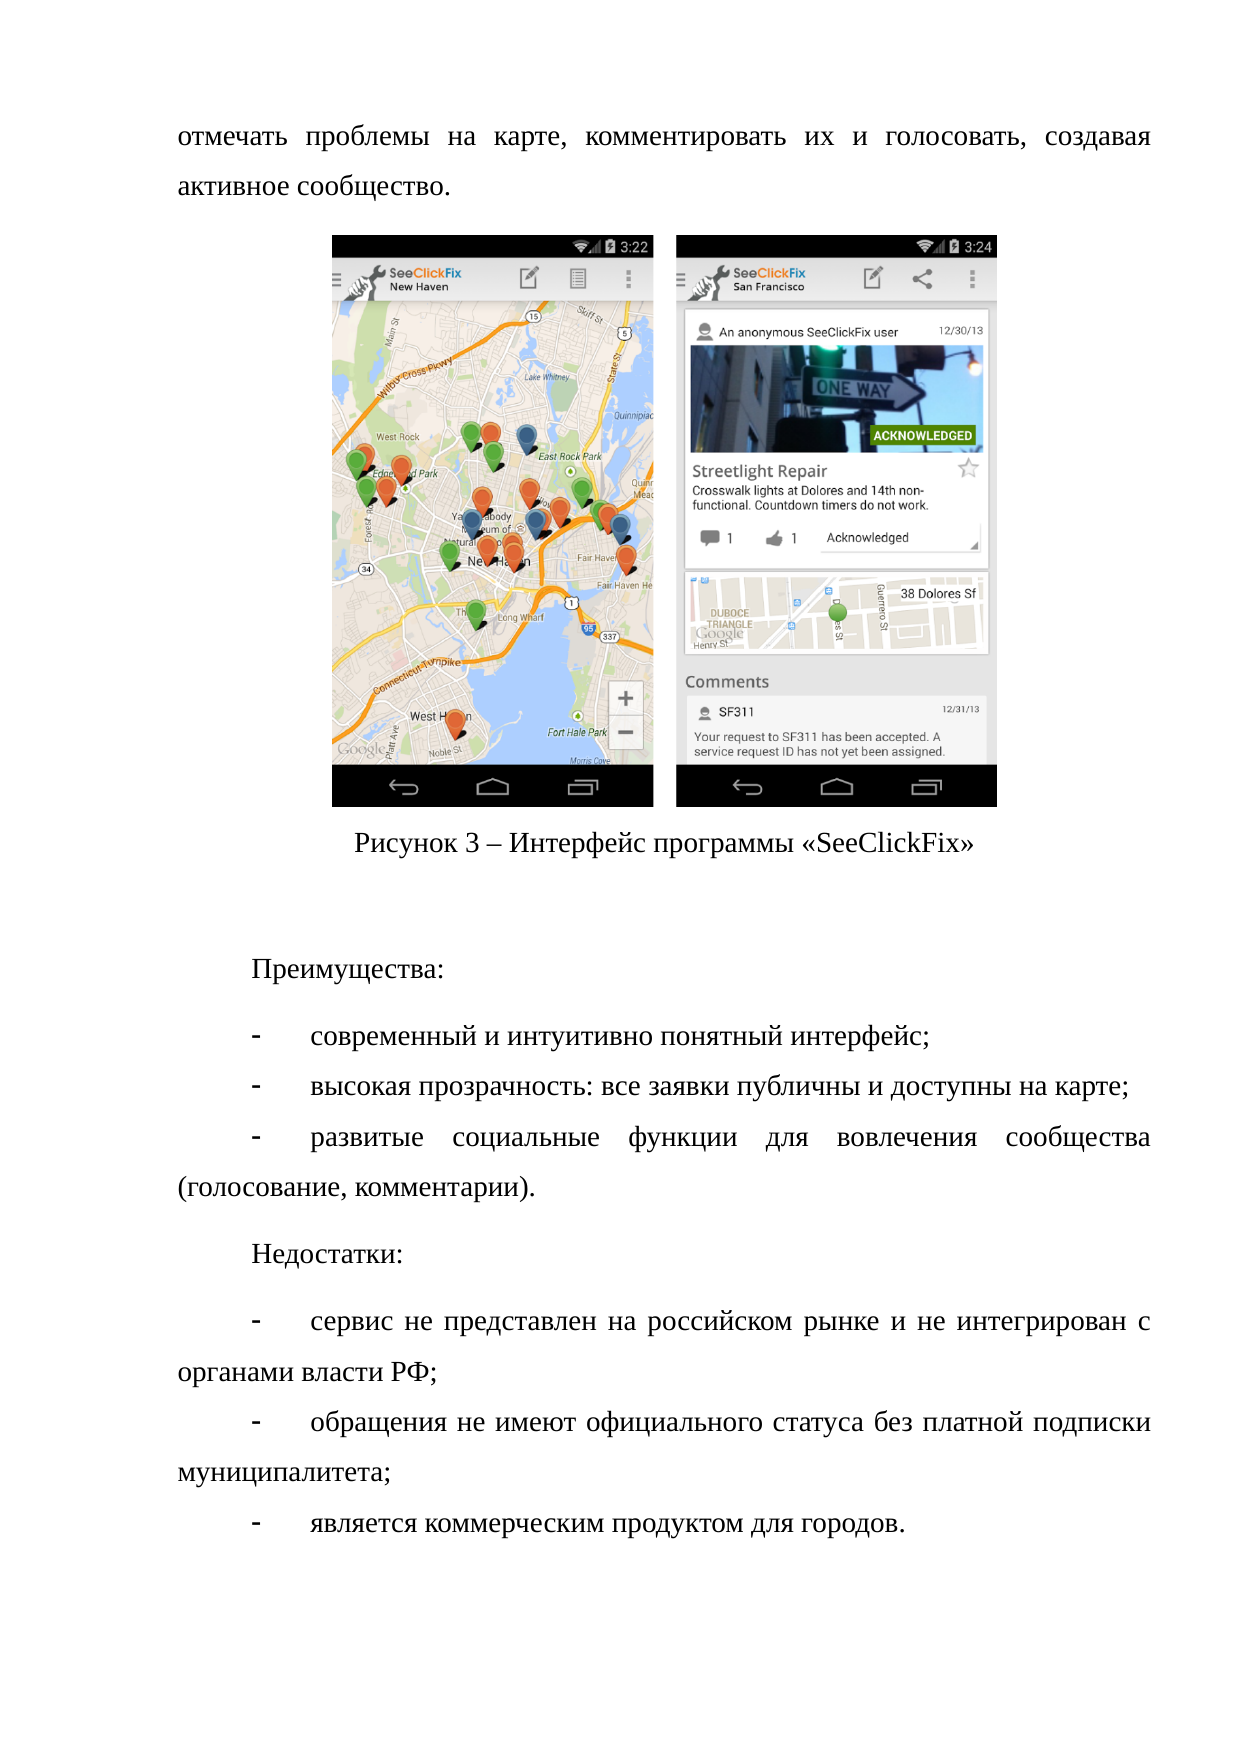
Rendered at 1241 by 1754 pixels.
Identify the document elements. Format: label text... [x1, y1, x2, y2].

text Преимущества: [177, 951, 1152, 984]
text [177, 118, 1152, 202]
picture [332, 235, 997, 807]
list обращения не имеют официального статуса без платной подписки муниципалитета; [177, 1404, 1152, 1488]
list современный и интуитивно понятный интерфейс; [177, 1018, 1152, 1052]
text Недостатки: [177, 1236, 1152, 1270]
list сервис не представлен на российском рынке и не интегрирован с органами власти РФ; [177, 1303, 1152, 1387]
list развитые социальные функции для вовлечения сообщества (голосование, комментарии). [177, 1119, 1152, 1203]
list высокая прозрачность: все заявки публичны и доступны на карте; [177, 1068, 1152, 1102]
text Рисунок 3 – Интерфейс программы «SeeClickFix» [177, 825, 1152, 859]
list является коммерческим продуктом для городов. [177, 1505, 1152, 1538]
